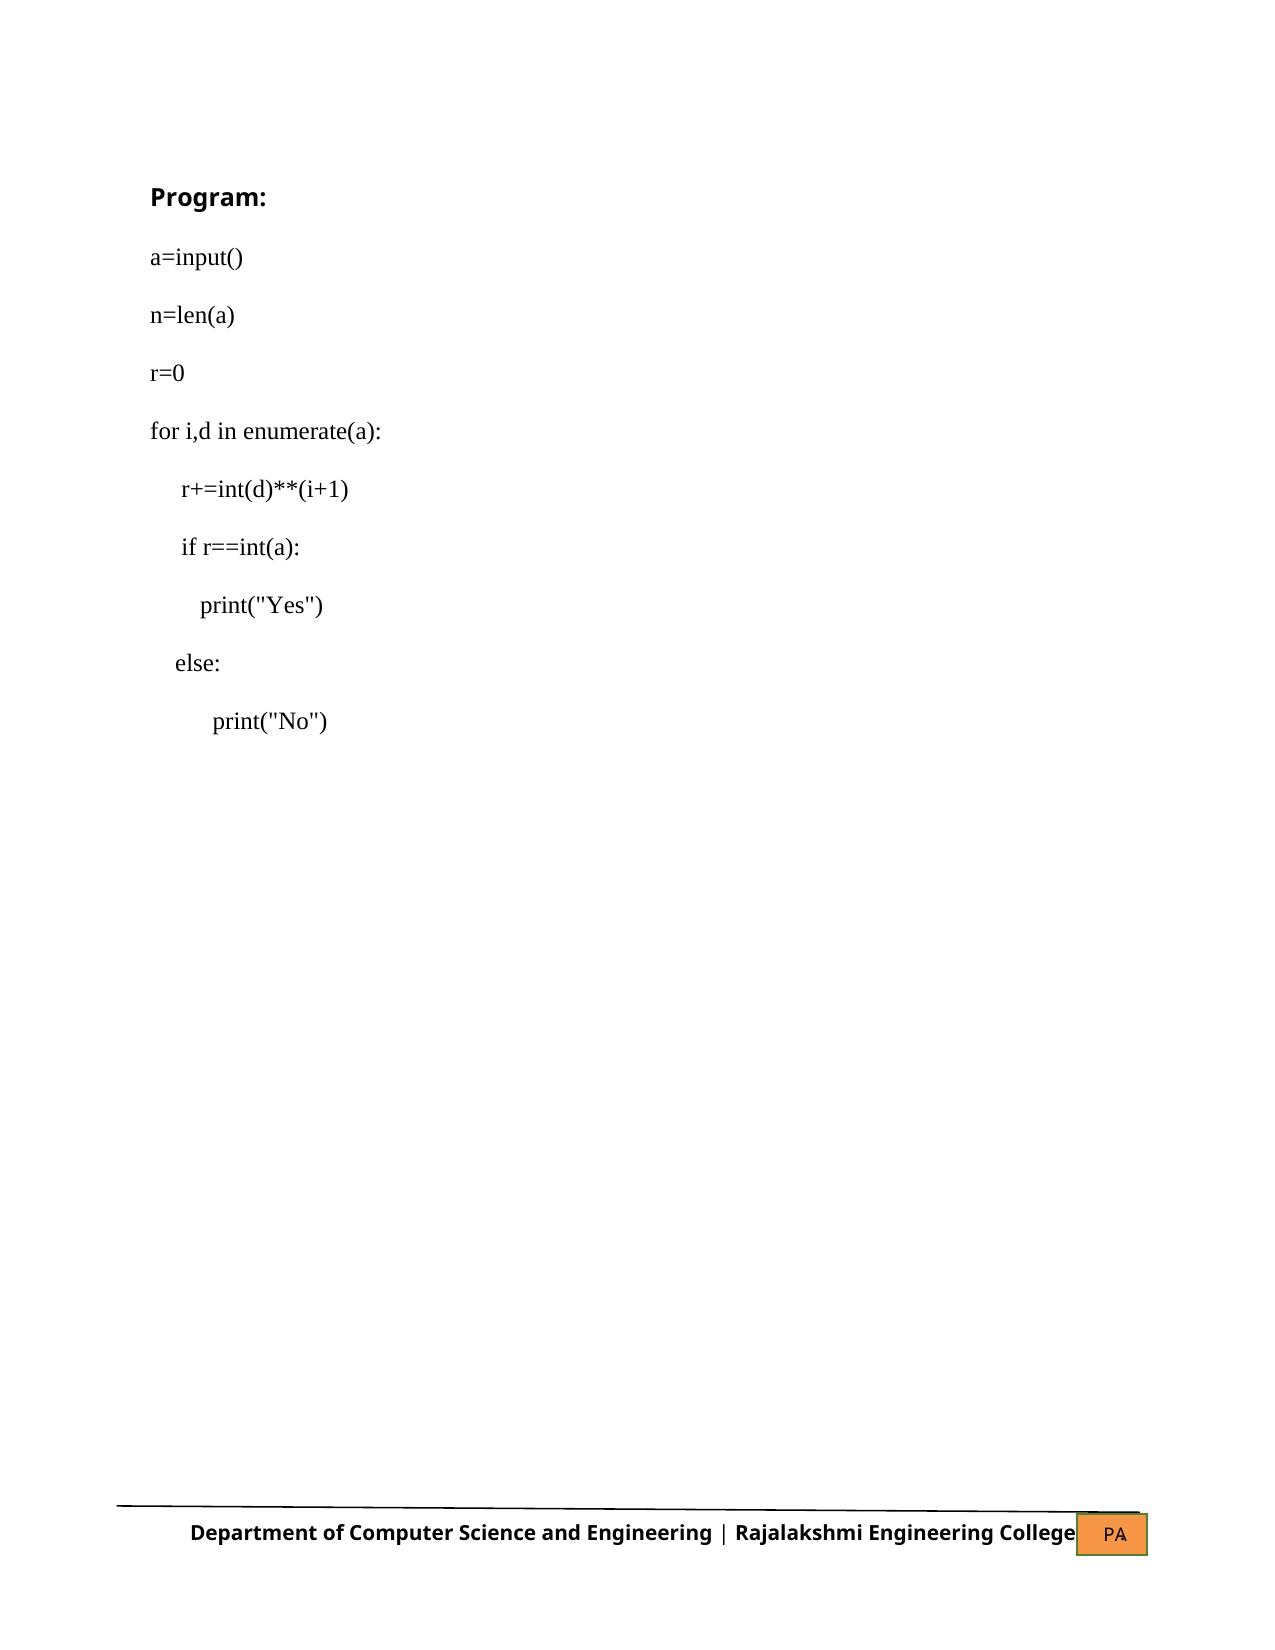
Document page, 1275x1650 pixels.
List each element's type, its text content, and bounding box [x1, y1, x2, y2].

text Program: [150, 179, 1125, 213]
text n=len(a) [150, 300, 1125, 329]
text r=0 [150, 358, 1125, 387]
text for i,d in enumerate(a): [150, 416, 1125, 445]
text print("No") [150, 706, 1125, 734]
text if r==int(a): [150, 532, 1125, 561]
text r+=int(d)**(i+1) [150, 474, 1125, 503]
text print("Yes") [150, 590, 1125, 619]
text else: [150, 648, 1125, 677]
text a=input() [150, 242, 1125, 271]
